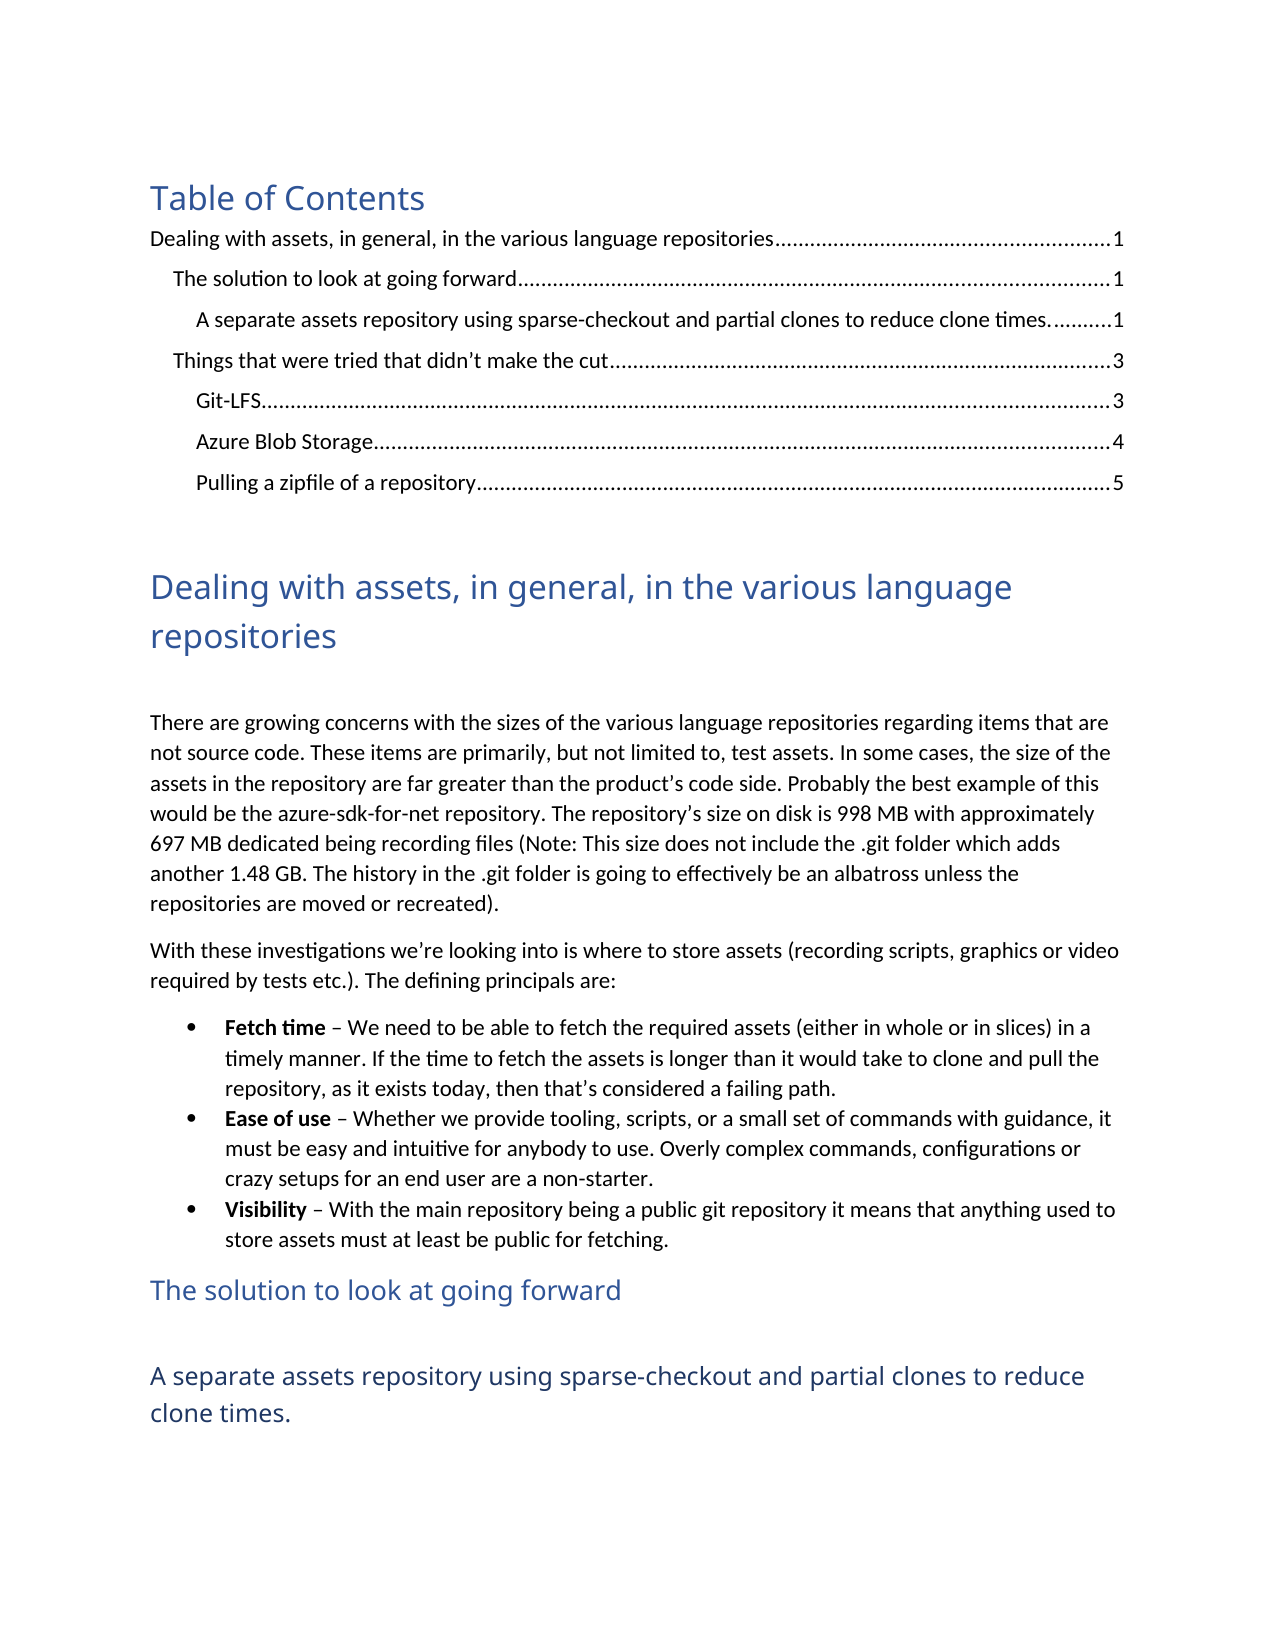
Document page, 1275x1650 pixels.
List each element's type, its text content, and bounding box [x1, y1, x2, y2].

list Ease of use – Whether we provide tooling, scripts, or a small set of commands with guidance, it must be easy and intuitive for anybody to use. Overly complex commands, configurations or crazy setups for an end user are a non-starter. [187, 1104, 1125, 1193]
text With these investigations we’re looking into is where to store assets (recording scripts, graphics or video required by tests etc.). The defining principals are: [150, 936, 1125, 995]
subtitle Dealing with assets, in general, in the various language repositories [150, 563, 1125, 658]
list Visibility – With the main repository being a public git repository it means that anything used to store assets must at least be public for fetching. [187, 1195, 1125, 1253]
text There are growing concerns with the sizes of the various language repositories regarding items that are not source code. These items are primarily, but not limited to, test assets. In some cases, the size of the assets in the repository are far greater than the product’s code side. Probably the best example of this would be the azure-sdk-for-net repository. The repository’s size on disk is 998 MB with approximately 697 MB dedicated being recording files (Note: This size does not include the .git folder which adds another 1.48 GB. The history in the .git folder is going to effectively be an albatross unless the repositories are moved or recreated). [150, 708, 1125, 918]
list Fetch time – We need to be able to fetch the required assets (either in whole or in slices) in a timely manner. If the time to fetch the assets is longer than it would take to clone and pull the repository, as it exists today, then that’s considered a failing path. [187, 1013, 1125, 1102]
subtitle The solution to look at going forward [150, 1272, 1125, 1309]
subtitle A separate assets repository using sparse-checkout and partial clones to reduce clone times. [150, 1358, 1125, 1429]
